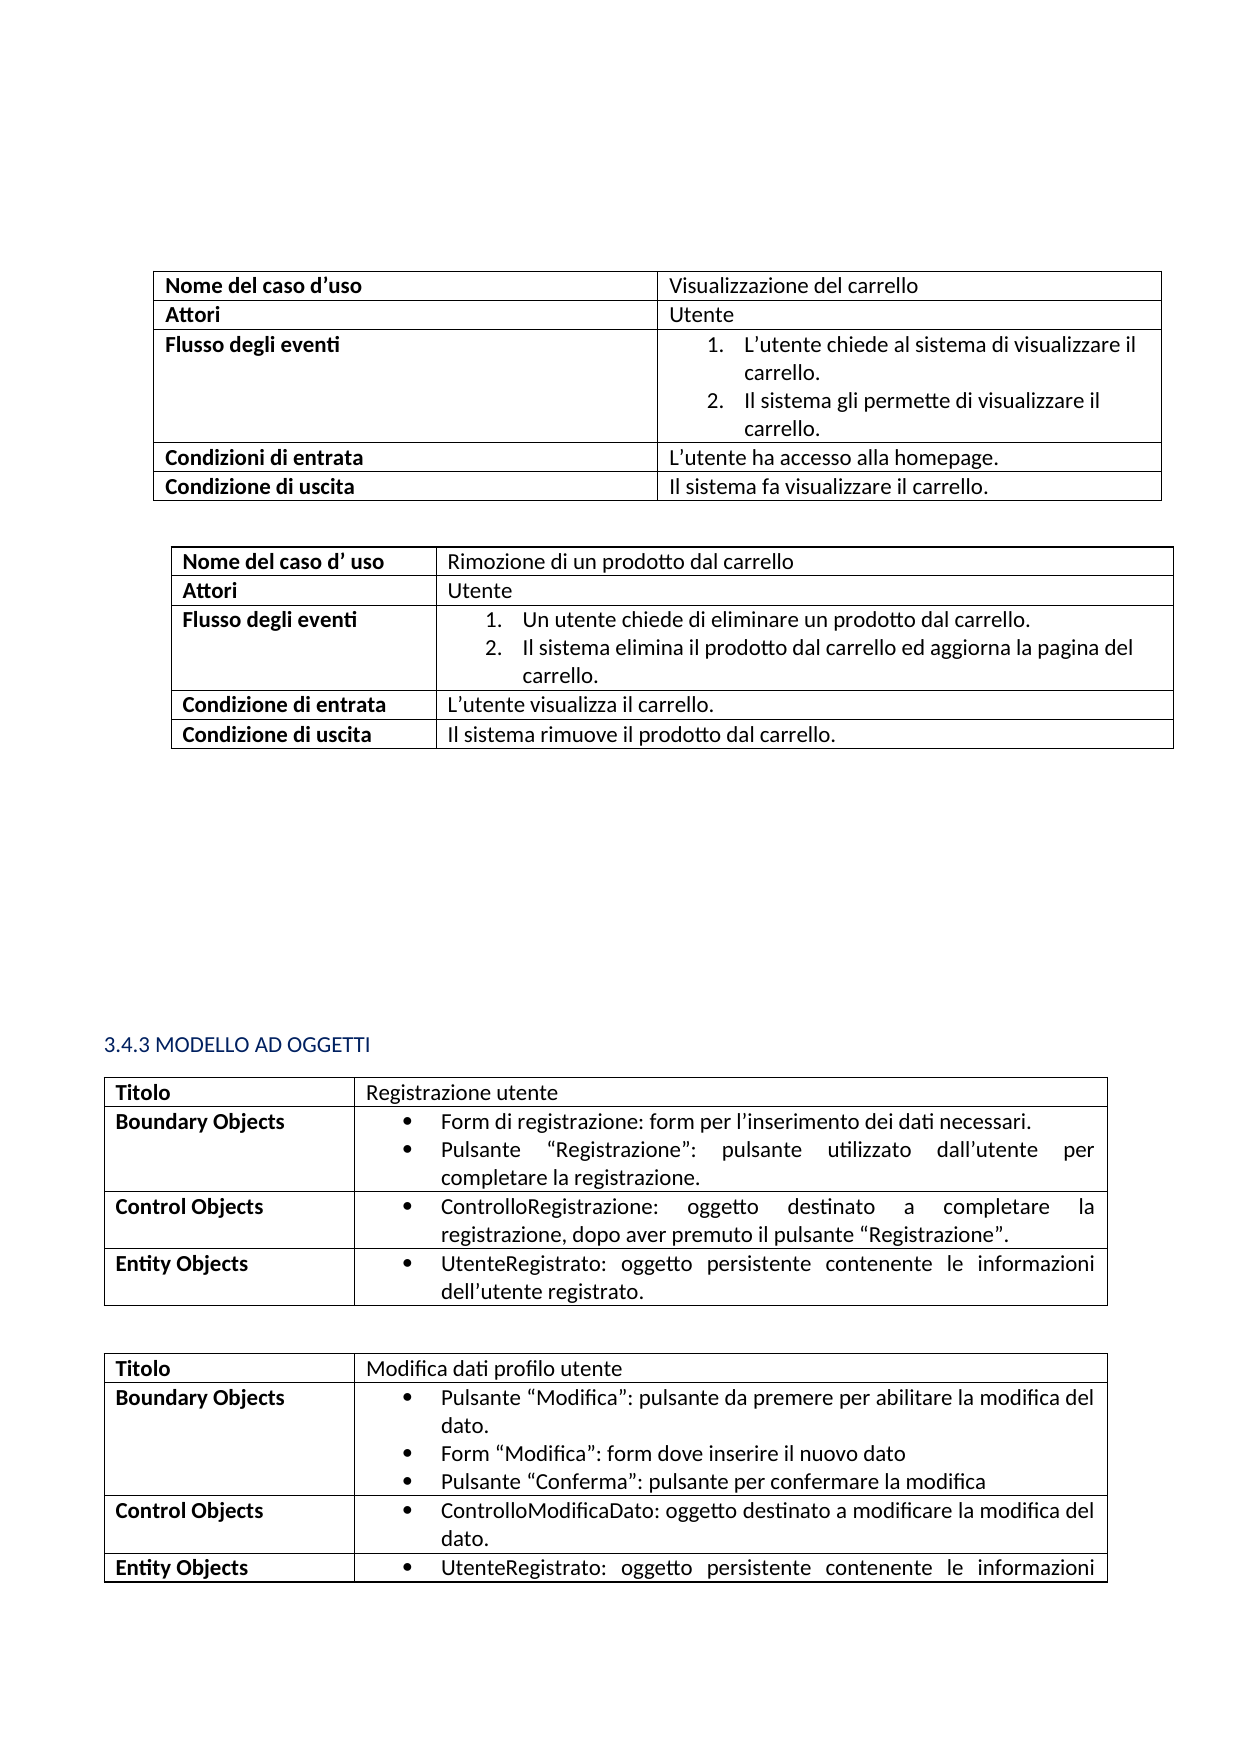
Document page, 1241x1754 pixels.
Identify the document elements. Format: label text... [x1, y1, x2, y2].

table_header Visualizzazione del carrello [658, 272, 1161, 299]
table_cell Entity Objects [105, 1249, 354, 1305]
table_cell Pulsante “Modifica”: pulsante da premere per abilitare la modifica del dato. Form “Modifica”: form dove inserire il nuovo dato Pulsante “Conferma”: pulsante per confermare la modifica [355, 1383, 1107, 1495]
text 3.4.3 MODELLO AD OGGETTI [103, 1030, 1113, 1058]
table_cell Attori [172, 576, 436, 604]
table_cell Flusso degli eventi [172, 606, 436, 689]
table_cell Condizione di uscita [172, 720, 436, 748]
table_header Nome del caso d’ uso [172, 548, 436, 575]
table_cell L’utente visualizza il carrello. [437, 691, 1173, 719]
table_cell ControlloModificaDato: oggetto destinato a modificare la modifica del dato. [355, 1496, 1107, 1552]
table_cell ControlloRegistrazione: oggetto destinato a completare la registrazione, dopo aver premuto il pulsante “Registrazione”. [355, 1192, 1107, 1248]
table_cell Il sistema rimuove il prodotto dal carrello. [437, 720, 1173, 748]
table_cell Condizioni di entrata [154, 443, 657, 471]
table_cell Boundary Objects [105, 1383, 354, 1495]
table_header Registrazione utente [355, 1078, 1107, 1106]
table_header Titolo [105, 1078, 354, 1106]
table_cell Attori [154, 301, 657, 329]
table_cell Condizione di entrata [172, 691, 436, 719]
table_cell Control Objects [105, 1496, 354, 1552]
table_cell L’utente ha accesso alla homepage. [658, 443, 1161, 471]
table_cell Entity Objects [105, 1554, 354, 1581]
table_cell Condizione di uscita [154, 472, 657, 500]
table_header Rimozione di un prodotto dal carrello [437, 548, 1173, 575]
table_cell Flusso degli eventi [154, 330, 657, 442]
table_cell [355, 1554, 1107, 1581]
table_cell Il sistema fa visualizzare il carrello. [658, 472, 1161, 500]
table_header Titolo [105, 1354, 354, 1382]
table_cell Un utente chiede di eliminare un prodotto dal carrello. Il sistema elimina il prodotto dal carrello ed aggiorna la pagina del carrello. [437, 606, 1173, 689]
table_header Nome del caso d’uso [154, 272, 657, 299]
table_cell Utente [437, 576, 1173, 604]
table_cell Boundary Objects [105, 1107, 354, 1191]
table_header Modifica dati profilo utente [355, 1354, 1107, 1382]
table_cell Form di registrazione: form per l’inserimento dei dati necessari. Pulsante “Registrazione”: pulsante utilizzato dall’utente per completare la registrazione. [355, 1107, 1107, 1191]
table_cell UtenteRegistrato: oggetto persistente contenente le informazioni dell’utente registrato. [355, 1249, 1107, 1305]
table_cell Utente [658, 301, 1161, 329]
table_cell Control Objects [105, 1192, 354, 1248]
table_cell L’utente chiede al sistema di visualizzare il carrello. Il sistema gli permette di visualizzare il carrello. [658, 330, 1161, 442]
